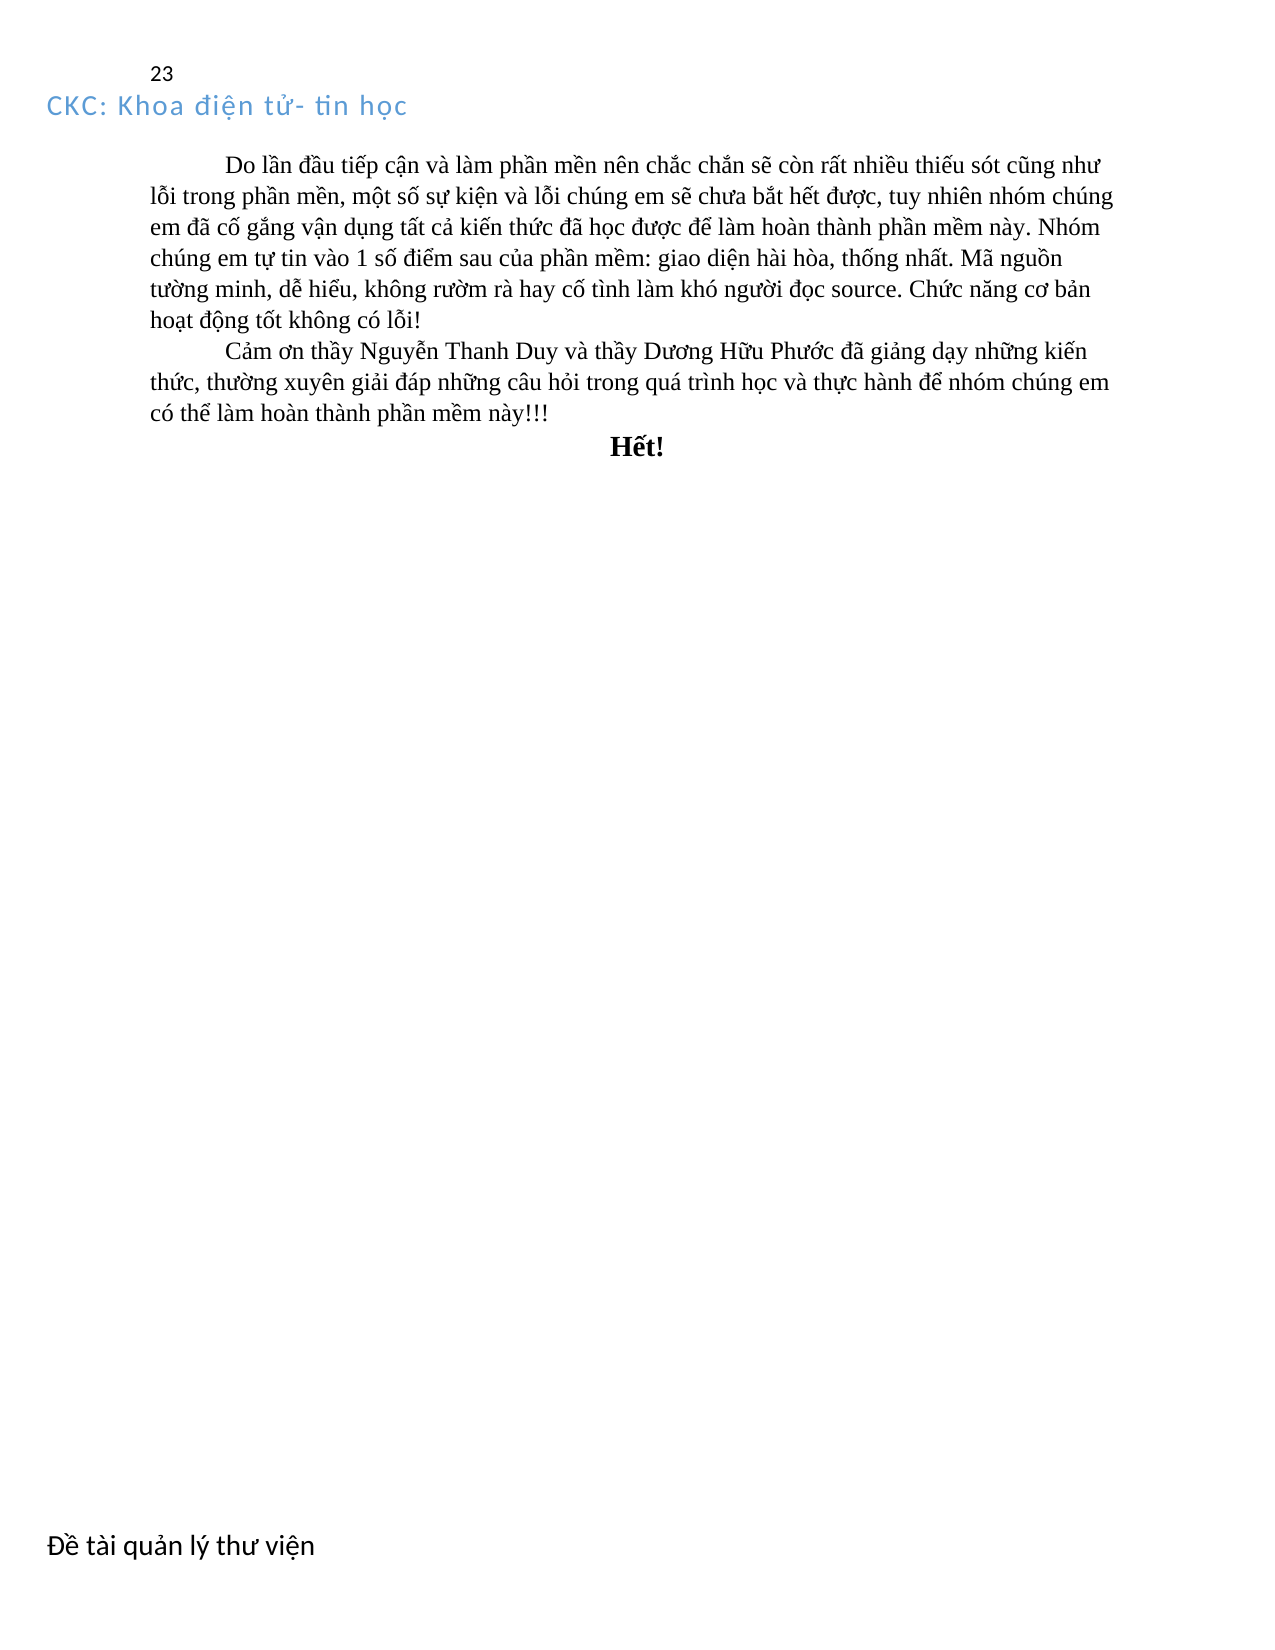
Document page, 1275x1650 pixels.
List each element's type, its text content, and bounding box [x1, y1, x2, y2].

list Hết! [150, 429, 1124, 463]
list Cảm ơn thầy Nguyễn Thanh Duy và thầy Dương Hữu Phước đã giảng dạy những kiến thức, thường xuyên giải đáp những câu hỏi trong quá trình học và thực hành để nhóm chúng em có thể làm hoàn thành phần mềm này!!! [150, 336, 1124, 427]
list Do lần đầu tiếp cận và làm phần mền nên chắc chắn sẽ còn rất nhiều thiếu sót cũng như lỗi trong phần mền, một số sự kiện và lỗi chúng em sẽ chưa bắt hết được, tuy nhiên nhóm chúng em đã cố gắng vận dụng tất cả kiến thức đã học được để làm hoàn thành phần mềm này. Nhóm chúng em tự tin vào 1 số điểm sau của phần mềm: giao diện hài hòa, thống nhất. Mã nguồn tường minh, dễ hiểu, không rườm rà hay cố tình làm khó người đọc source. Chức năng cơ bản hoạt động tốt không có lỗi! [150, 150, 1124, 334]
